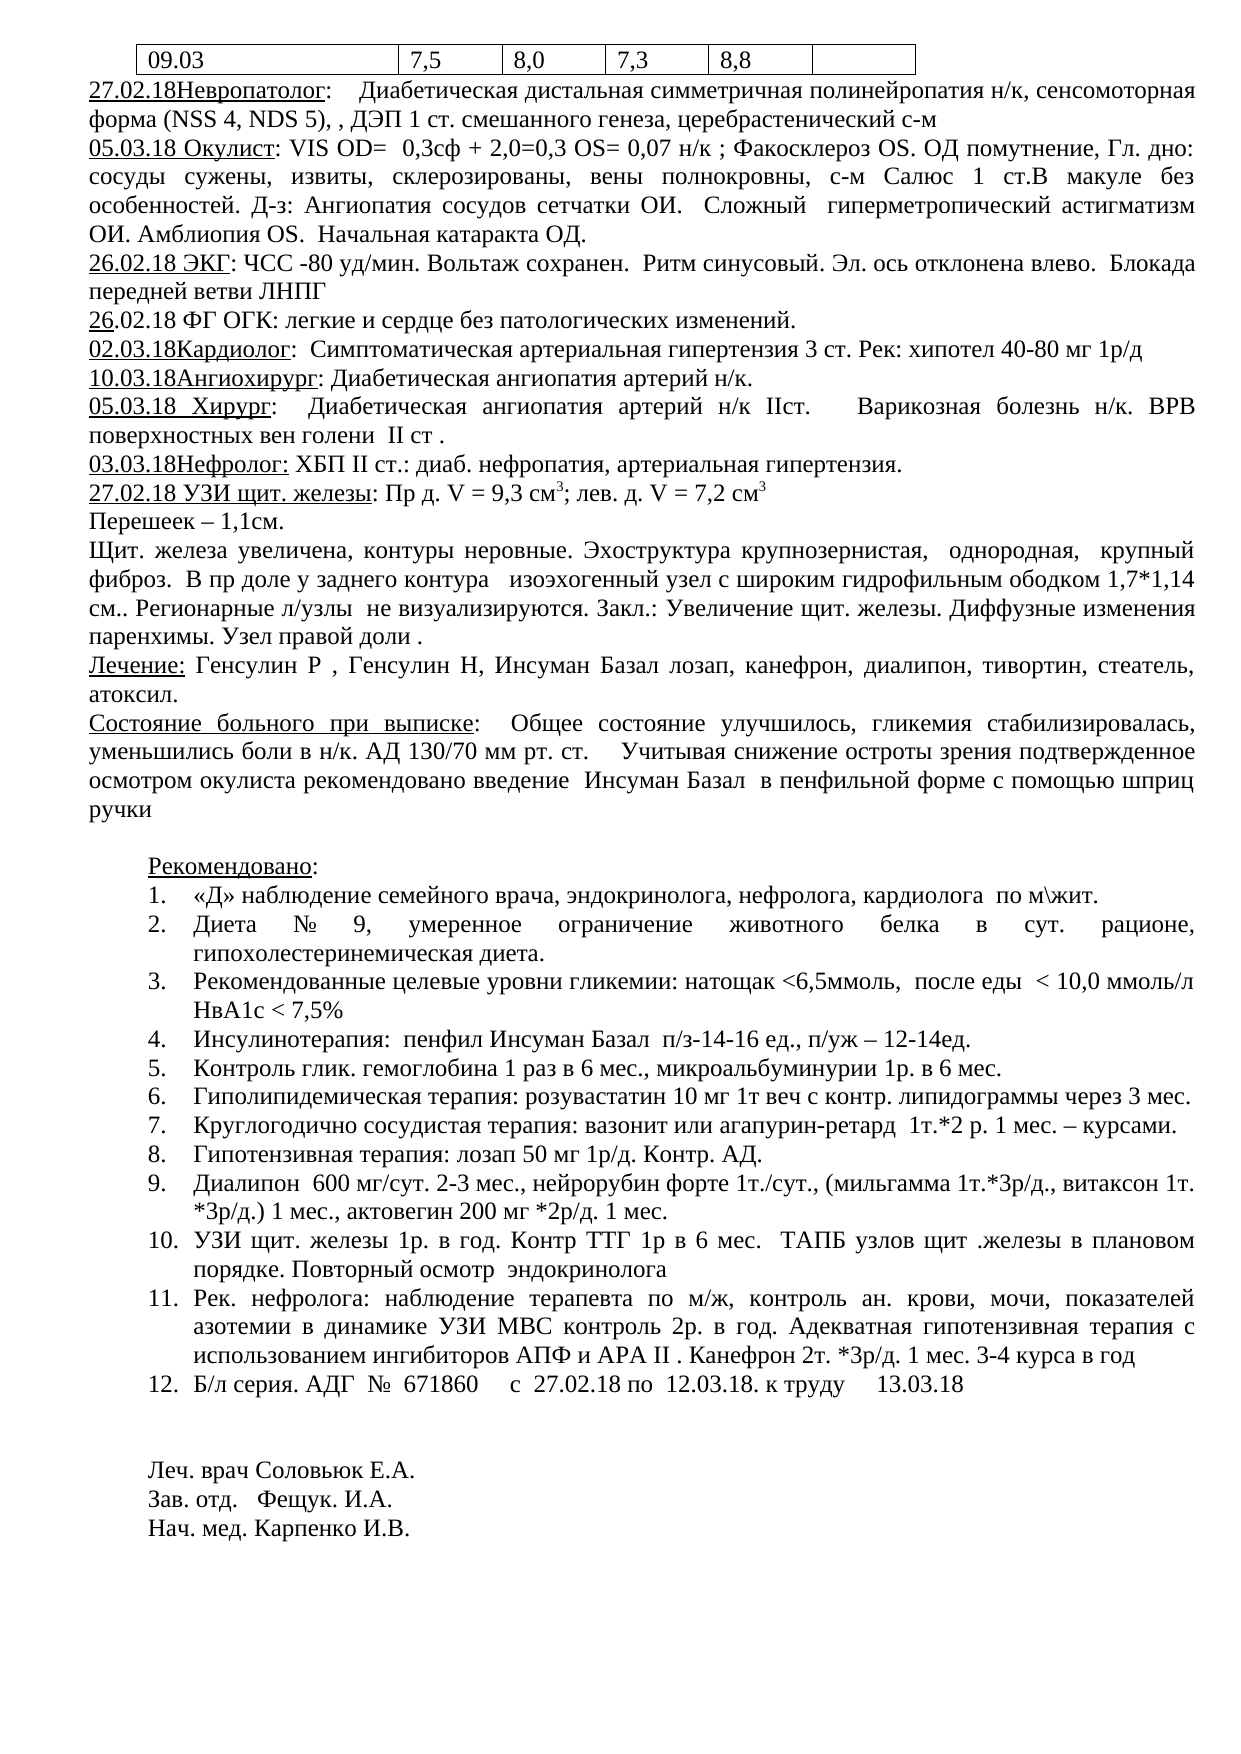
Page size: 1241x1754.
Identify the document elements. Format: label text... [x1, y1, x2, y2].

table_cell 8,0 [503, 45, 605, 74]
table_cell 7,3 [606, 45, 708, 74]
list УЗИ щит. железы 1р. в год. Контр ТТГ 1р в 6 мес. ТАПБ узлов щит .железы в плановом порядке. Повторный осмотр эндокринолога [148, 1225, 1196, 1283]
list Рекомендованные целевые уровни гликемии: натощак <6,5ммоль, после еды < 10,0 ммоль/л НвА1с < 7,5% [148, 966, 1196, 1024]
table_cell 09.03 [137, 45, 398, 74]
list Гиполипидемическая терапия: розувастатин 10 мг 1т веч с контр. липидограммы через 3 мес. [148, 1081, 1196, 1110]
text 02.03.18Кардиолог: Симптоматическая артериальная гипертензия 3 ст. Рек: хипотел 40-80 мг 1р/д [89, 334, 1196, 363]
text 26.02.18 ФГ ОГК: легкие и сердце без патологических изменений. [89, 305, 1196, 334]
text Щит. железа увеличена, контуры неровные. Эхоструктура крупнозернистая, однородная, крупный фиброз. В пр доле у заднего контура изоэхогенный узел с широким гидрофильным ободком 1,7*1,14 см.. Регионарные л/узлы не визуализируются. Закл.: щит. железы. Диффузные изменения паренхимы. Узел правой доли . [89, 535, 1196, 650]
list Рек. нефролога: наблюдение терапевта по м/ж, контроль ан. крови, мочи, показателей азотемии в динамике УЗИ МВС контроль 2р. в год. Адекватная гипотензивная терапия с использованием ингибиторов АПФ и АРА II . Канефрон 2т. *3р/д. 1 мес. 3-4 курса в год [148, 1283, 1196, 1369]
list Инсулинотерапия: пенфил Инсуман Базал п/з-14-16 ед., п/уж – 12-14ед. [148, 1024, 1196, 1053]
list Контроль глик. гемоглобина 1 раз в 6 мес., 1р. в 6 мес. [148, 1053, 1196, 1081]
text 10.03.18Ангиохирург: Диабетическая ангиопатия артерий н/к. [89, 363, 1196, 391]
list лозап 50 мг 1р/д. Контр. АД. [148, 1139, 1196, 1168]
list Круглогодично сосудистая терапия: вазонит или агапурин-ретард 1т.*2 р. 1 мес. – курсами. [148, 1110, 1196, 1139]
text 03.03.18Нефролог: ХБП II ст.: диаб. нефропатия, артериальная гипертензия. [89, 449, 1196, 478]
text 05.03.18 Окулист: VIS OD= 0,3сф + 2,0=0,3 OS= 0,07 н/к ; Факосклероз OS. ОД помутнение, Гл. дно: сосуды сужены, извиты, склерозированы, вены полнокровны, с-м Салюс 1 ст.В макуле без особенностей. Д-з: Ангиопатия сосудов сетчатки ОИ. Сложный гиперметропический астигматизм ОИ. Амблиопия OS. Начальная катаракта ОД. [89, 133, 1196, 248]
list «Д» наблюдение семейного врача, эндокринолога, нефролога, кардиолога по м\жит. [148, 880, 1196, 909]
text 27.02.18 УЗИ щит. железы: Пр д. V = 9,3 см3; лев. д. V = 7,2 см3 [89, 478, 1196, 506]
text 05.03.18 Хирург: Варикозная болезнь н/к. ВРВ поверхностных вен голени II ст . [89, 391, 1196, 449]
list Диета № 9, умеренное ограничение животного белка в сут. рационе, гипохолестеринемическая диета. [148, 909, 1196, 966]
text Состояние больного при выписке: Общее состояние улучшилось, гликемия стабилизировалась, уменьшились боли в н/к. АД 130/70 мм рт. ст. Учитывая снижение остроты зрения подтвержденное осмотром окулиста рекомендовано введение Инсуман Базал в пенфильной форме с помощью шприц ручки [89, 708, 1196, 823]
text 27.02.18Невропатолог: Диабетическая дистальная симметричная полинейропатия н/к, сенсомоторная форма (NSS 4, NDS 5), , ДЭП 1 ст. смешанного генеза, церебрастенический с-м [89, 75, 1196, 133]
text Лечение: Генсулин Р , Генсулин Н, Инсуман Базал лозап, канефрон, диалипон, тивортин, стеатель, атоксил. [89, 650, 1196, 708]
text Нач. мед. Карпенко И.В. [148, 1513, 1196, 1541]
text Леч. врач [148, 1455, 1196, 1484]
text 26.02.18 ЭКГ: ЧСС -80 уд/мин. Вольтаж Ритм синусовый. Эл. ось отклонена влево. Блокада передней ветви ЛНПГ [89, 248, 1196, 305]
text Перешеек – 1,1см. [89, 506, 1196, 535]
table_cell 7,5 [399, 45, 502, 74]
list Б/л серия. АДГ № 671860 с 27.02.18 по 12.03.18. к труду 13.03.18 [148, 1369, 1196, 1398]
table_cell [813, 45, 915, 74]
table_cell 8,8 [709, 45, 812, 74]
list 600 мг/сут. 2-3 мес., нейрорубин форте 1т./сут., (мильгамма 1т.*3р/д., витаксон 1т. *3р/д.) 1 мес., актовегин 200 мг *2р/д. 1 мес. [148, 1168, 1196, 1225]
text Рекомендовано: [148, 851, 1196, 880]
